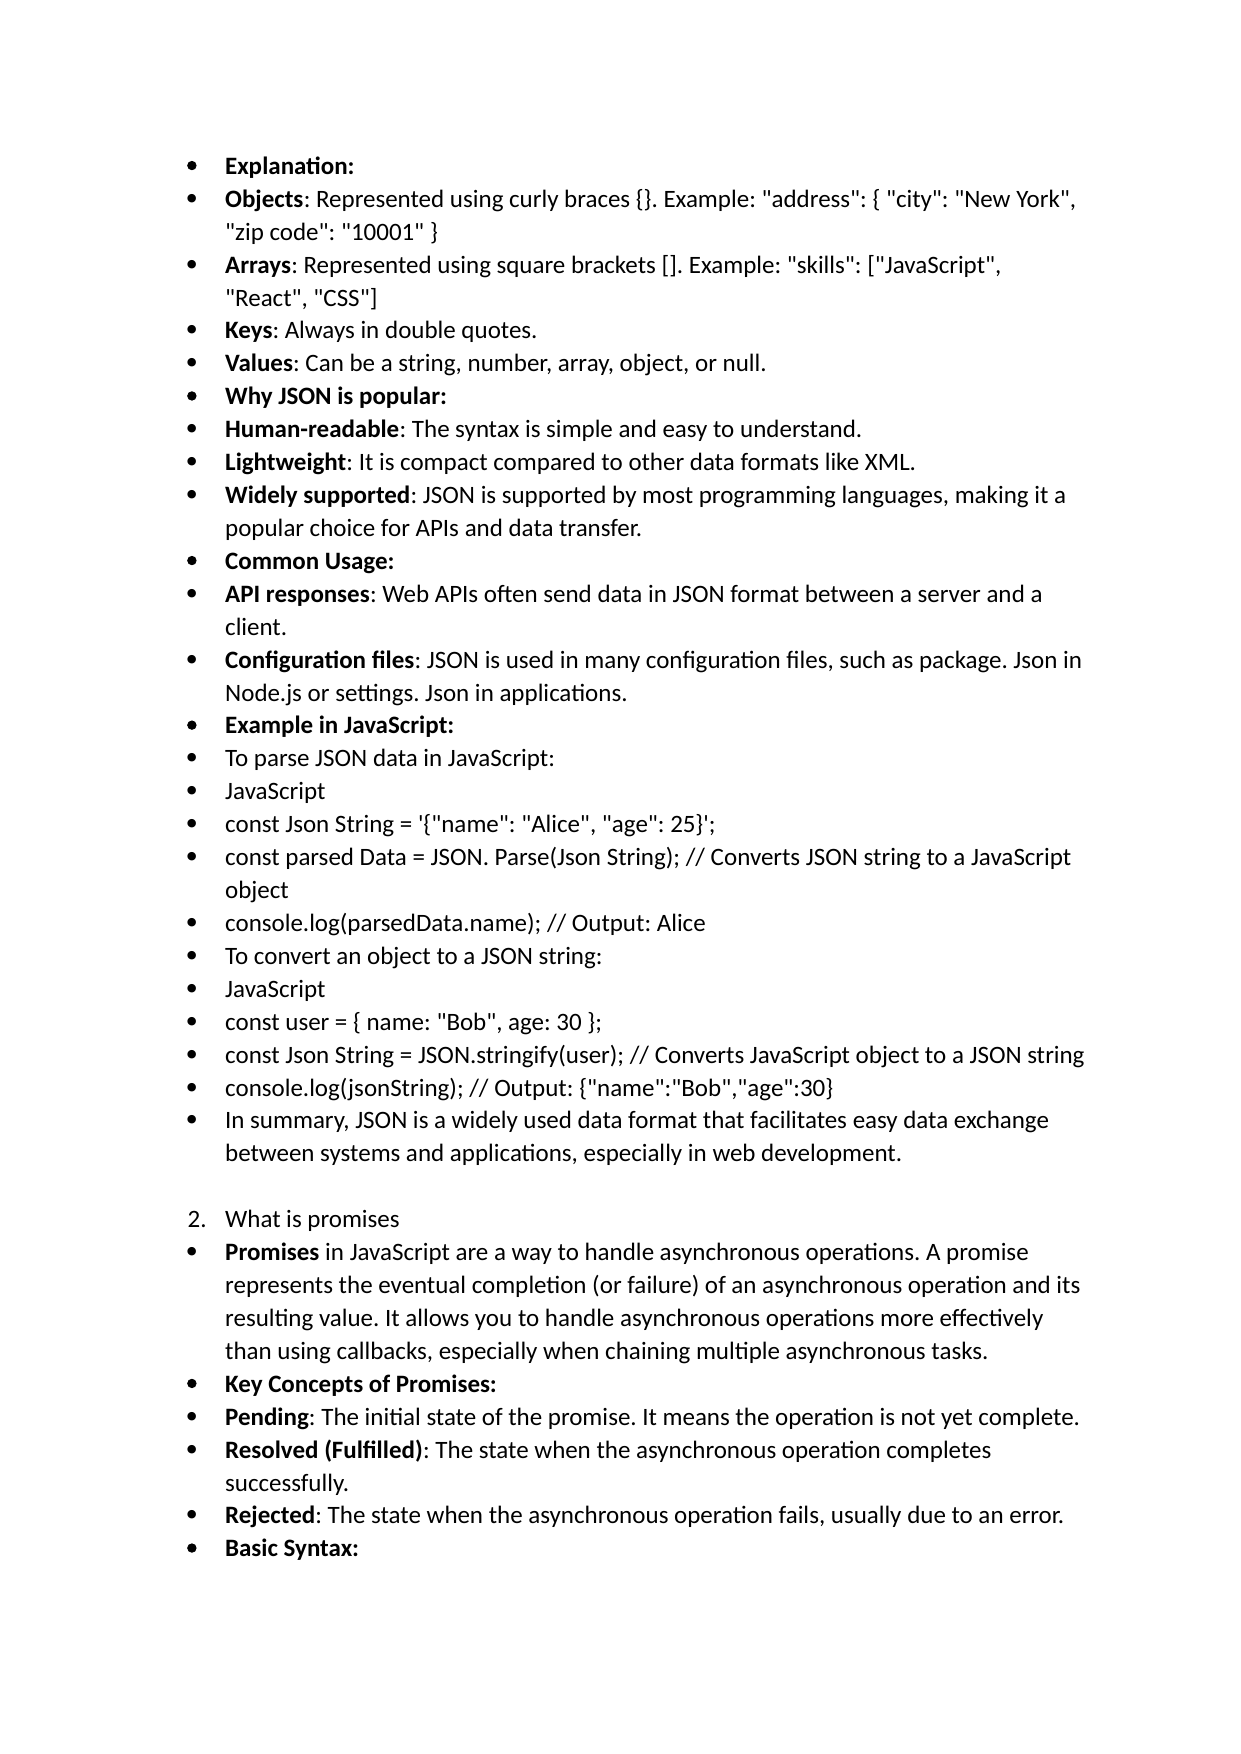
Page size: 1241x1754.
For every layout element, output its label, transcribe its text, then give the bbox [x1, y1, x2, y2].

list Objects: Represented using curly braces {}. Example: "address": { "city": "New York", "zip code": "10001" } [187, 183, 1090, 246]
list Resolved (Fulfilled): The state when the asynchronous operation completes successfully. [187, 1434, 1090, 1497]
list const Json String = '{"name": "Alice", "age": 25}'; [187, 808, 1090, 839]
list To convert an object to a JSON string: [187, 940, 1090, 971]
list const Json String = JSON.stringify(user); // Converts JavaScript object to a JSON string [187, 1039, 1090, 1069]
list Why JSON is popular: [187, 380, 1090, 411]
list Explanation: [187, 150, 1090, 181]
list Keys: Always in double quotes. [187, 314, 1090, 345]
list console.log(jsonString); // Output: {"name":"Bob","age":30} [187, 1072, 1090, 1102]
list To parse JSON data in JavaScript: [187, 742, 1090, 773]
list Arrays: Represented using square brackets []. Example: "skills": ["JavaScript", "React", "CSS"] [187, 249, 1090, 312]
list JavaScript [187, 775, 1090, 806]
list Configuration files: JSON is used in many configuration files, such as package. Json in Node.js or settings. Json in applications. [187, 644, 1090, 707]
list API responses: Web APIs often send data in JSON format between a server and a client. [187, 578, 1090, 641]
list Human-readable: The syntax is simple and easy to understand. [187, 413, 1090, 444]
list Lightweight: It is compact compared to other data formats like XML. [187, 446, 1090, 477]
list Rejected: The state when the asynchronous operation fails, usually due to an error. [187, 1499, 1090, 1530]
list Key Concepts of Promises: [187, 1368, 1090, 1398]
list Values: Can be a string, number, array, object, or null. [187, 347, 1090, 378]
list const user = { name: "Bob", age: 30 }; [187, 1006, 1090, 1036]
list Example in JavaScript: [187, 709, 1090, 740]
list What is promises [187, 1203, 1090, 1234]
list In summary, JSON is a widely used data format that facilitates easy data exchange between systems and applications, especially in web development. [187, 1104, 1090, 1168]
list Promises in JavaScript are a way to handle asynchronous operations. A promise represents the eventual completion (or failure) of an asynchronous operation and its resulting value. It allows you to handle asynchronous operations more effectively than using callbacks, especially when chaining multiple asynchronous tasks. [187, 1236, 1090, 1366]
list Common Usage: [187, 545, 1090, 576]
list Basic Syntax: [187, 1532, 1090, 1563]
list Pending: The initial state of the promise. It means the operation is not yet complete. [187, 1401, 1090, 1431]
list console.log(parsedData.name); // Output: Alice [187, 907, 1090, 938]
list JavaScript [187, 973, 1090, 1003]
list Widely supported: JSON is supported by most programming languages, making it a popular choice for APIs and data transfer. [187, 479, 1090, 543]
list const parsed Data = JSON. Parse(Json String); // Converts JSON string to a JavaScript object [187, 841, 1090, 905]
